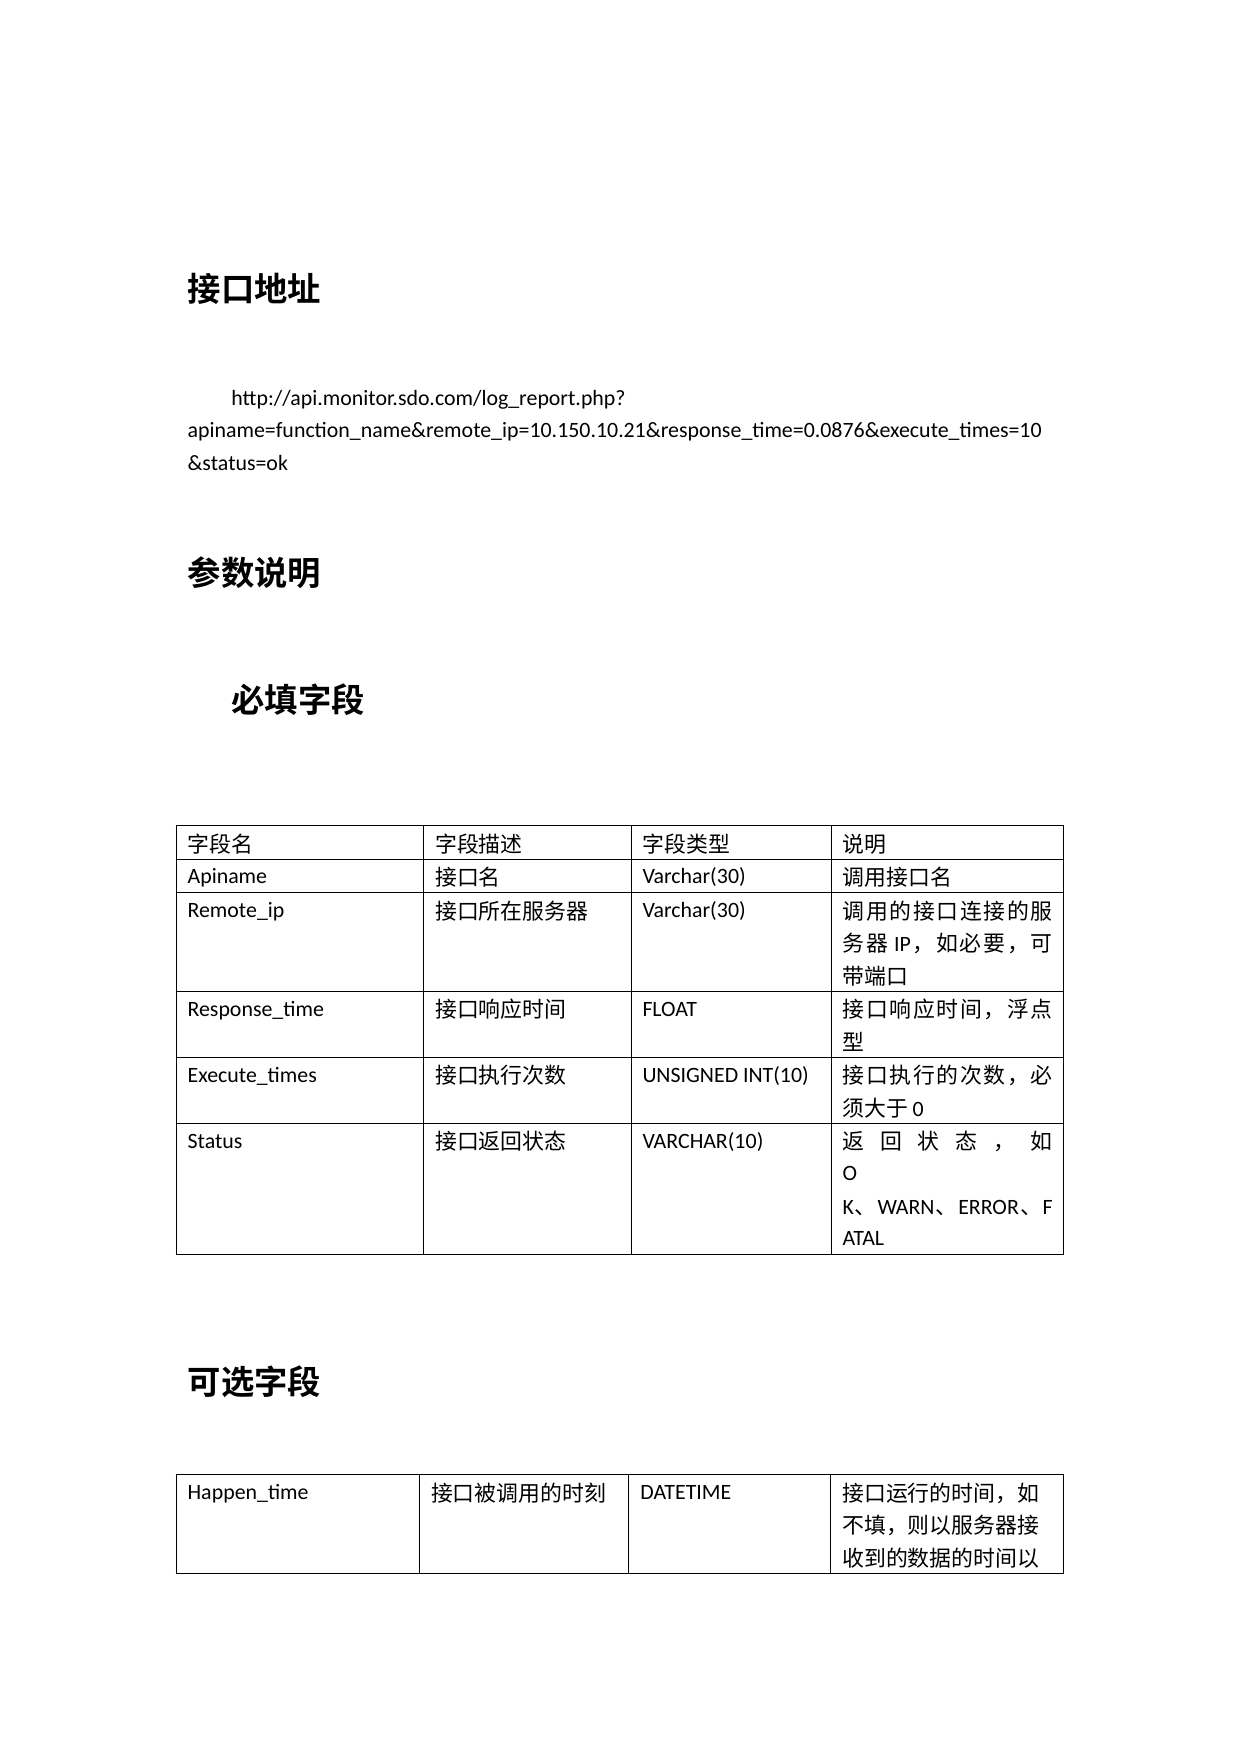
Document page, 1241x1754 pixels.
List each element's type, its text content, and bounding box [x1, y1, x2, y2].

subtitle 接口地址 [187, 254, 1053, 319]
table_cell 接口返回状态 [424, 1124, 631, 1254]
table_cell VARCHAR(10) [632, 1124, 831, 1254]
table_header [831, 1475, 1063, 1573]
table_cell Execute_times [177, 1058, 423, 1123]
table_cell FLOAT [632, 992, 831, 1057]
table_cell Apiname [177, 860, 423, 892]
table_cell 调用的接口连接的服务器IP，如必要，可带端口 [832, 893, 1063, 991]
table_cell UNSIGNED INT(10) [632, 1058, 831, 1123]
table_cell 接口响应时间 [424, 992, 631, 1057]
table_cell Status [177, 1124, 423, 1254]
table_header 接口被调用的时刻 [420, 1475, 628, 1573]
table_cell 接口所在服务器 [424, 893, 631, 991]
table_cell Remote_ip [177, 893, 423, 991]
table_header DATETIME [629, 1475, 830, 1573]
subtitle 可选字段 [187, 1347, 1053, 1412]
text http://api.monitor.sdo.com/log_report.php?apiname=function_name&remote_ip=10.150.10.21&response_time=0.0876&execute_times=10&status=ok [187, 381, 1053, 479]
table_header Happen_time [177, 1475, 419, 1573]
table_cell Varchar(30) [632, 860, 831, 892]
table_header 字段名 [177, 826, 423, 859]
table_cell Response_time [177, 992, 423, 1057]
subtitle 必填字段 [187, 666, 1053, 731]
table_cell 接口名 [424, 860, 631, 892]
table_header 说明 [832, 826, 1063, 859]
table_cell 接口执行的次数，必须大于0 [832, 1058, 1063, 1123]
table_cell 接口执行次数 [424, 1058, 631, 1123]
table_cell 返回状态，如OK、WARN、ERROR、FATAL [832, 1124, 1063, 1254]
table_cell 接口响应时间，浮点型 [832, 992, 1063, 1057]
table_cell 调用接口名 [832, 860, 1063, 892]
table_header 字段描述 [424, 826, 631, 859]
subtitle 参数说明 [187, 538, 1053, 603]
table_cell Varchar(30) [632, 893, 831, 991]
table_header 字段类型 [632, 826, 831, 859]
